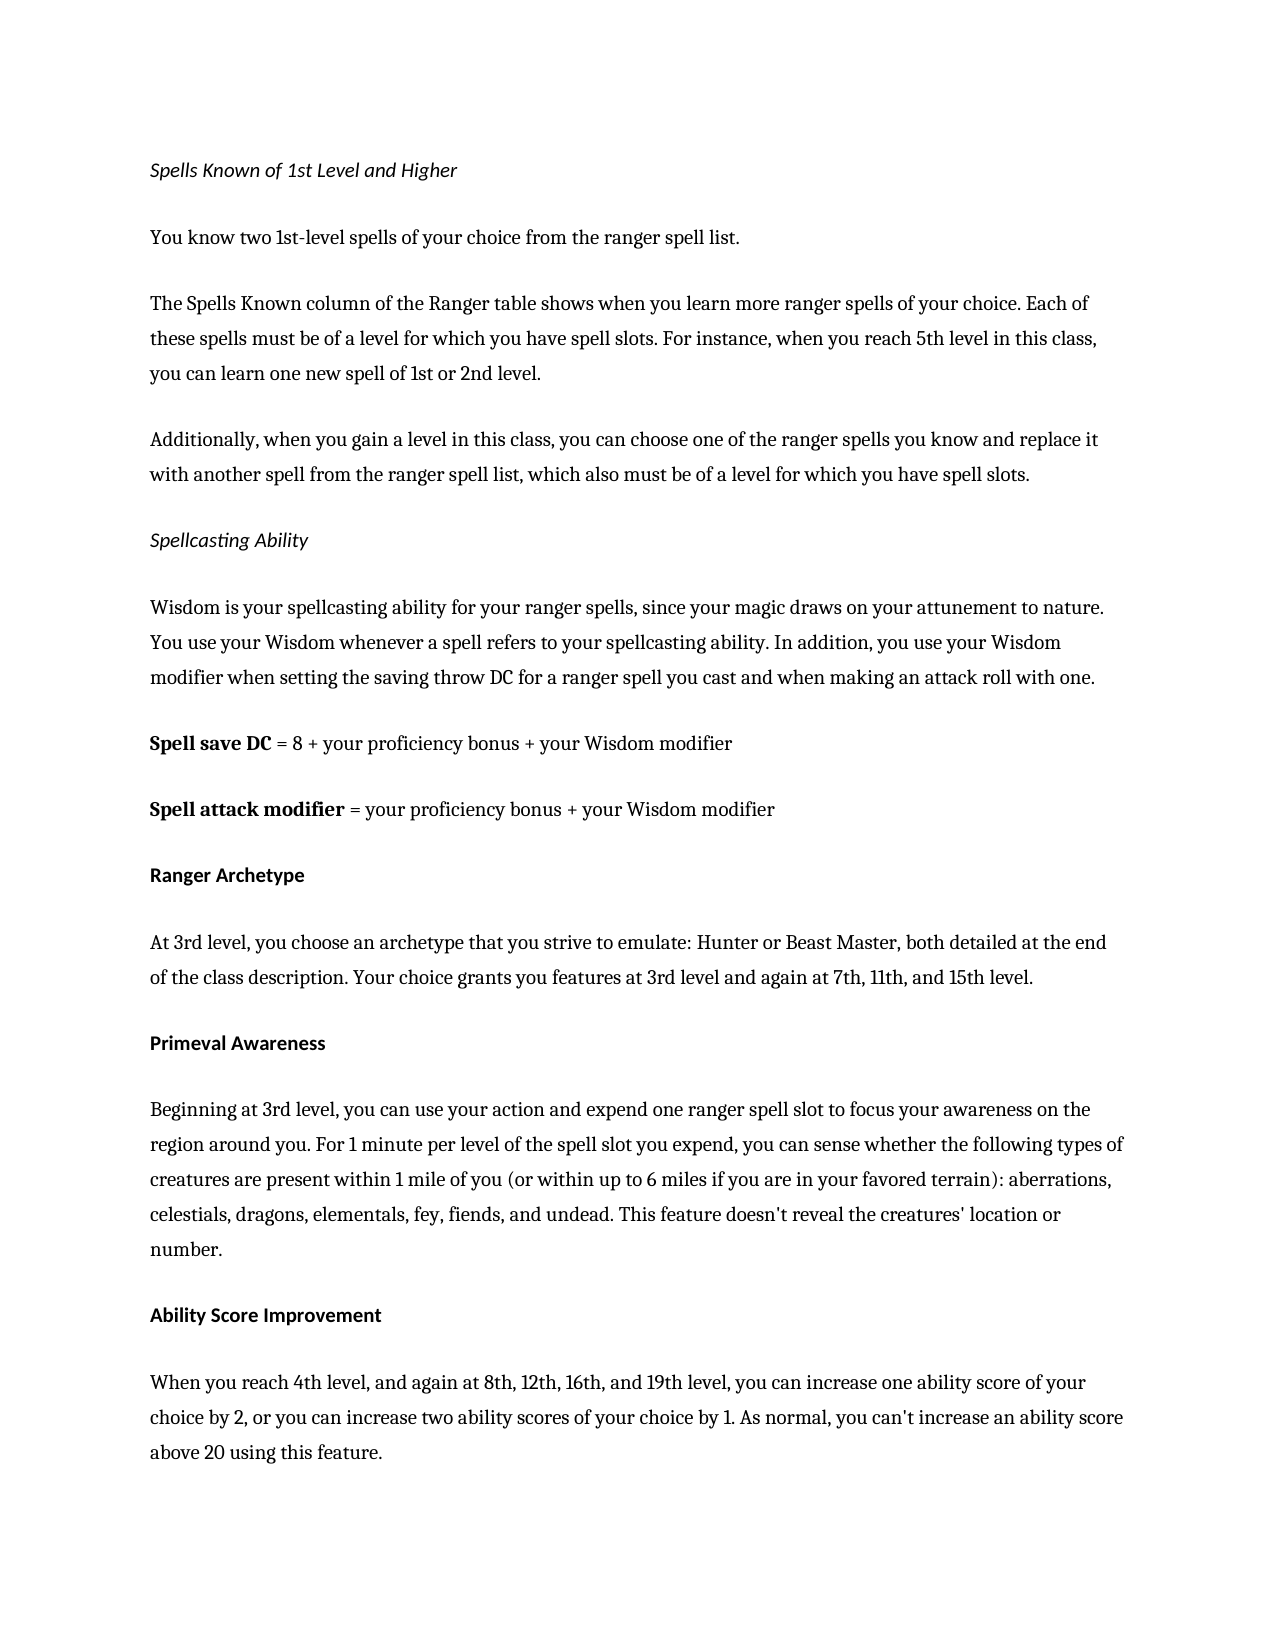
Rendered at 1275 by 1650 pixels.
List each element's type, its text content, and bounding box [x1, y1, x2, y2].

text Spell save DC = 8 + your proficiency bonus + your Wisdom modifier [150, 722, 1125, 757]
text Wisdom is your spellcasting ability for your ranger spells, since your magic draws on your attunement to nature. You use your Wisdom whenever a spell refers to your spellcasting ability. In addition, you use your Wisdom modifier when setting the saving throw DC for a ranger spell you cast and when making an attack roll with one. [150, 586, 1125, 691]
text At 3rd level, you choose an archetype that you strive to emulate: Hunter or Beast Master, both detailed at the end of the class description. Your choice grants you features at 3rd level and again at 7th, 11th, and 15th level. [150, 921, 1125, 991]
subtitle Spells Known of 1st Level and Higher [150, 150, 1125, 185]
text The Spells Known column of the Ranger table shows when you learn more ranger spells of your choice. Each of these spells must be of a level for which you have spell slots. For instance, when you reach 5th level in this class, you can learn one new spell of 1st or 2nd level. [150, 282, 1125, 387]
subtitle Ranger Archetype [150, 855, 1125, 890]
text Beginning at 3rd level, you can use your action and expend one ranger spell slot to focus your awareness on the region around you. For 1 minute per level of the spell slot you expend, you can sense whether the following types of creatures are present within 1 mile of you (or within up to 6 miles if you are in your favored terrain): aberrations, celestials, dragons, elementals, fey, fiends, and undead. This feature doesn't reveal the creatures' location or number. [150, 1089, 1125, 1264]
subtitle Ability Score Improvement [150, 1295, 1125, 1330]
text Spell attack modifier = your proficiency bonus + your Wisdom modifier [150, 789, 1125, 824]
subtitle Primeval Awareness [150, 1022, 1125, 1057]
text When you reach 4th level, and again at 8th, 12th, 16th, and 19th level, you can increase one ability score of your choice by 2, or you can increase two ability scores of your choice by 1. As normal, you can't increase an ability score above 20 using this feature. [150, 1361, 1125, 1466]
subtitle Spellcasting Ability [150, 520, 1125, 555]
text You know two 1st-level spells of your choice from the ranger spell list. [150, 216, 1125, 251]
text Additionally, when you gain a level in this class, you can choose one of the ranger spells you know and replace it with another spell from the ranger spell list, which also must be of a level for which you have spell slots. [150, 419, 1125, 489]
